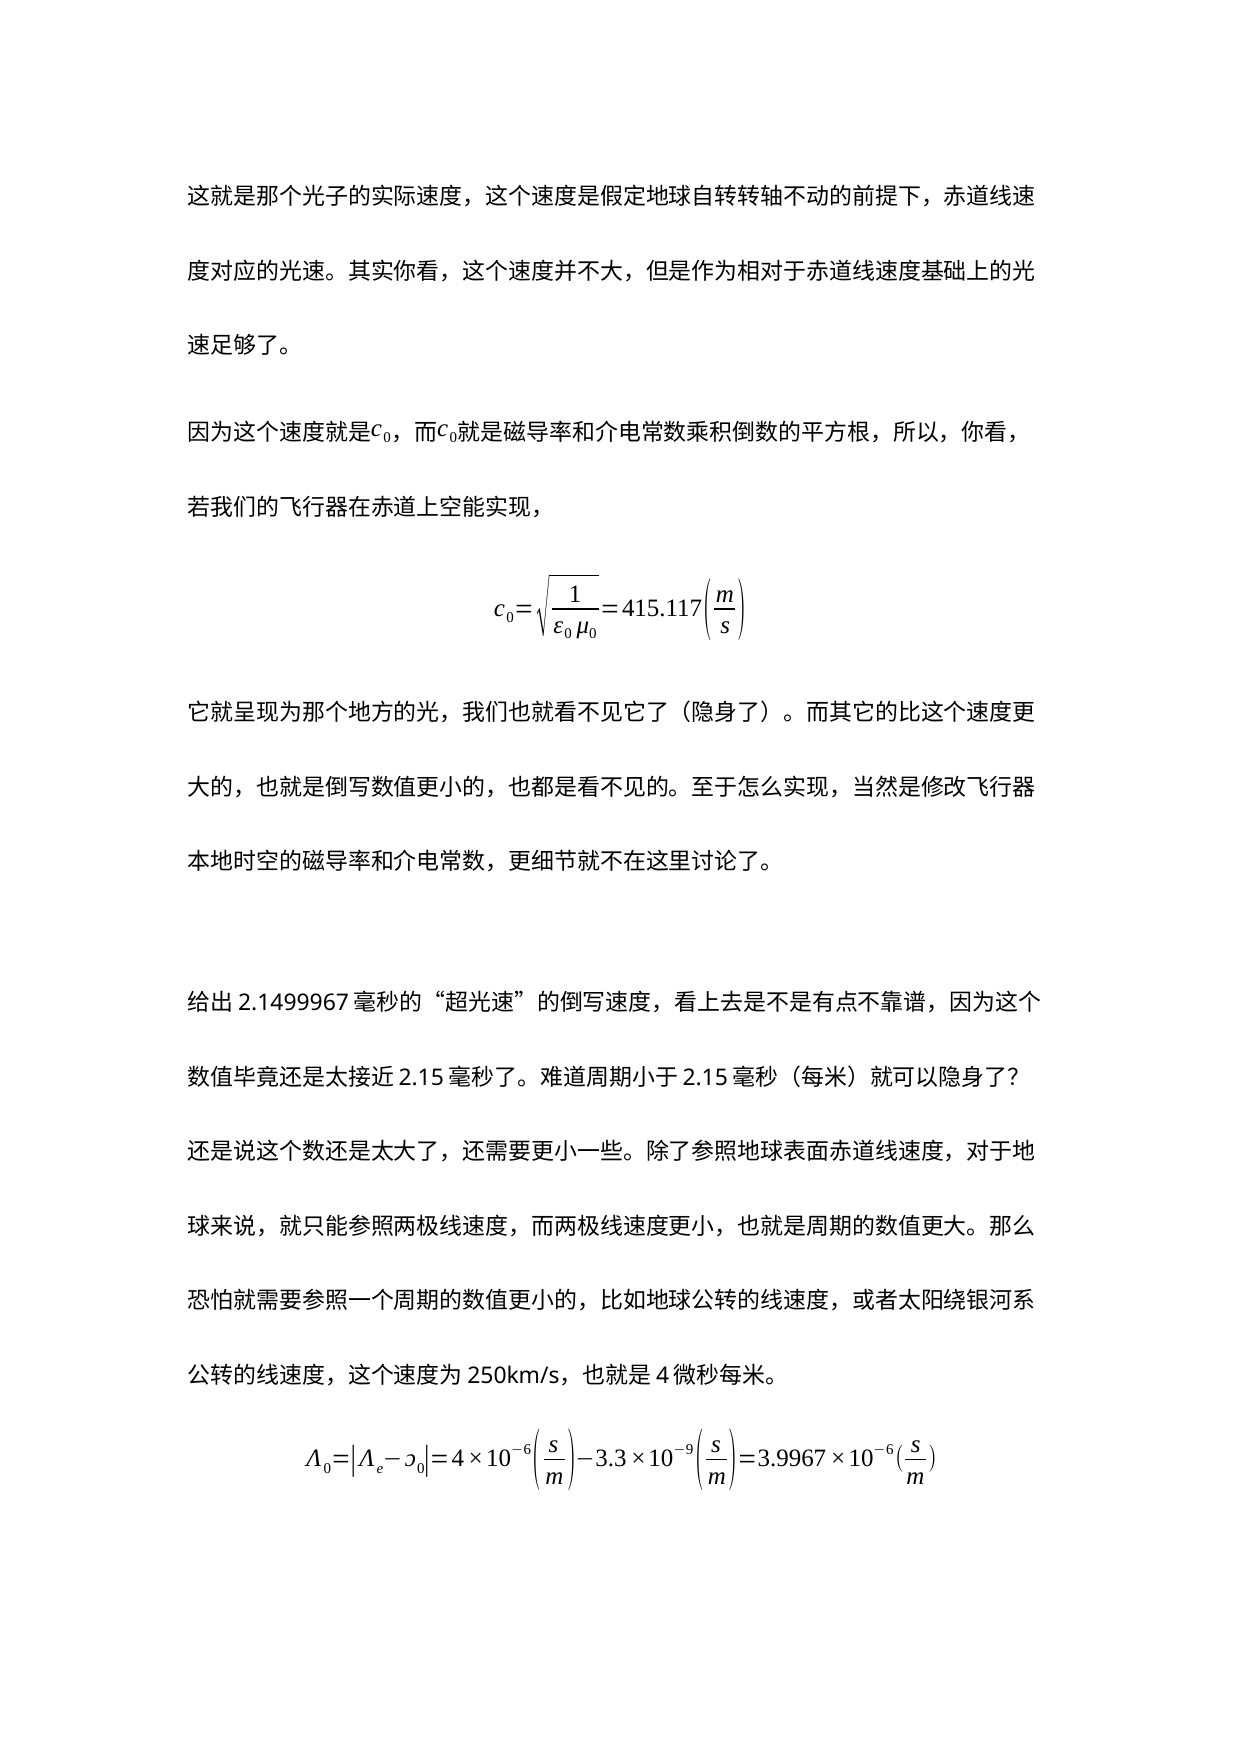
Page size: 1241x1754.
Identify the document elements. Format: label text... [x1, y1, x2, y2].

text 给出2.1499967毫秒的“超光速”的倒写速度，看上去是不是有点不靠谱，因为这个数值毕竟还是太接近2.15毫秒了。难道周期小于2.15毫秒（每米）就可以隐身了？还是说这个数还是太大了，还需要更小一些。除了参照地球表面赤道线速度，对于地球来说，就只能参照两极线速度，而两极线速度更小，也就是周期的数值更大。那么恐怕就需要参照一个周期的数值更小的，比如地球公转的线速度，或者太阳绕银河系公转的线速度，这个速度为250km/s，也就是4微秒每米。 [187, 968, 1053, 1406]
text 因为这个速度就是，而就是磁导率和介电常数乘积倒数的平方根，所以，你看，若我们的飞行器在赤道上空能实现， [187, 398, 1053, 538]
text 这就是那个光子的实际速度，这个速度是假定地球自转转轴不动的前提下，赤道线速度对应的光速。其实你看，这个速度并不大，但是作为相对于赤道线速度基础上的光速足够了。 [187, 162, 1053, 376]
text 它就呈现为那个地方的光，我们也就看不见它了（隐身了）。而其它的比这个速度更大的，也就是倒写数值更小的，也都是看不见的。至于怎么实现，当然是修改飞行器本地时空的磁导率和介电常数，更细节就不在这里讨论了。 [187, 678, 1053, 892]
